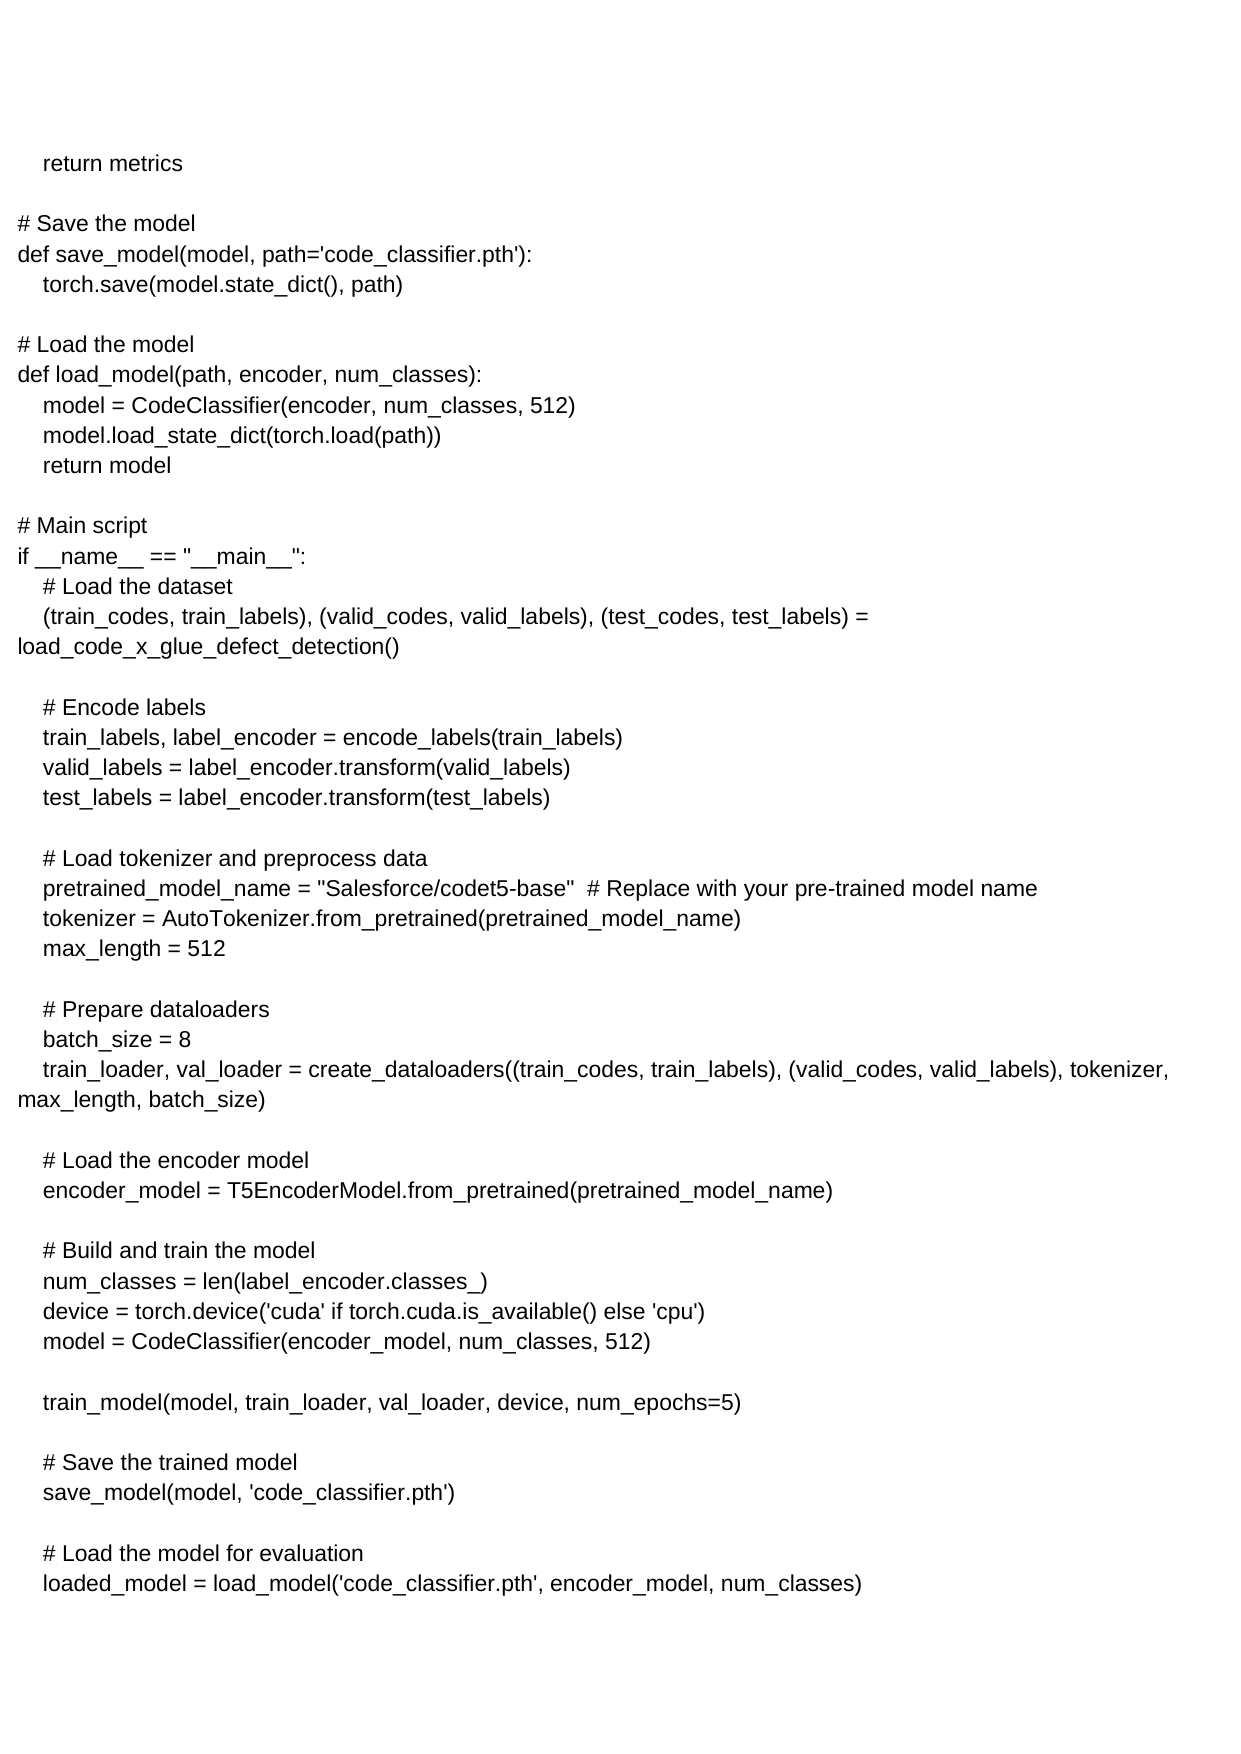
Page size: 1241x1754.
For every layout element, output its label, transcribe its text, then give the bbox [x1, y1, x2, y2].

text torch.save(model.state_dict(), path) [17, 271, 1198, 297]
text save_model(model, 'code_classifier.pth') [17, 1479, 1198, 1506]
text # Save the trained model [17, 1449, 1198, 1475]
text batch_size = 8 [17, 1026, 1198, 1052]
text # Load the model [17, 331, 1198, 358]
text # Build and train the model [17, 1237, 1198, 1264]
text # Load the dataset [17, 573, 1198, 599]
text loaded_model = load_model('code_classifier.pth', encoder_model, num_classes) [17, 1570, 1198, 1596]
text # Load tokenizer and preprocess data [17, 845, 1198, 871]
text # Main script [17, 512, 1198, 539]
text return model [17, 452, 1198, 478]
text valid_labels = label_encoder.transform(valid_labels) [17, 754, 1198, 781]
text return metrics [17, 150, 1198, 176]
text def load_model(path, encoder, num_classes): [17, 361, 1198, 388]
text # Encode labels [17, 694, 1198, 720]
text pretrained_model_name = "Salesforce/codet5-base" # Replace with your pre-trained model name [17, 875, 1198, 901]
text def save_model(model, path='code_classifier.pth'): [17, 241, 1198, 267]
text encoder_model = T5EncoderModel.from_pretrained(pretrained_model_name) [17, 1177, 1198, 1203]
text train_loader, val_loader = create_dataloaders((train_codes, train_labels), (valid_codes, valid_labels), tokenizer, max_length, batch_size) [17, 1056, 1198, 1113]
text model = CodeClassifier(encoder_model, num_classes, 512) [17, 1328, 1198, 1354]
text train_model(model, train_loader, val_loader, device, num_epochs=5) [17, 1388, 1198, 1415]
text tokenizer = AutoTokenizer.from_pretrained(pretrained_model_name) [17, 905, 1198, 932]
text num_classes = len(label_encoder.classes_) [17, 1268, 1198, 1294]
text # Prepare dataloaders [17, 996, 1198, 1022]
text # Load the encoder model [17, 1147, 1198, 1173]
text device = torch.device('cuda' if torch.cuda.is_available() else 'cpu') [17, 1298, 1198, 1324]
text model = CodeClassifier(encoder, num_classes, 512) [17, 392, 1198, 418]
text max_length = 512 [17, 935, 1198, 962]
text train_labels, label_encoder = encode_labels(train_labels) [17, 724, 1198, 750]
text model.load_state_dict(torch.load(path)) [17, 422, 1198, 448]
text # Save the model [17, 210, 1198, 237]
text if __name__ == "__main__": [17, 543, 1198, 569]
text test_labels = label_encoder.transform(test_labels) [17, 784, 1198, 811]
text # Load the model for evaluation [17, 1539, 1198, 1566]
text (train_codes, train_labels), (valid_codes, valid_labels), (test_codes, test_labels) = load_code_x_glue_defect_detection() [17, 603, 1198, 660]
